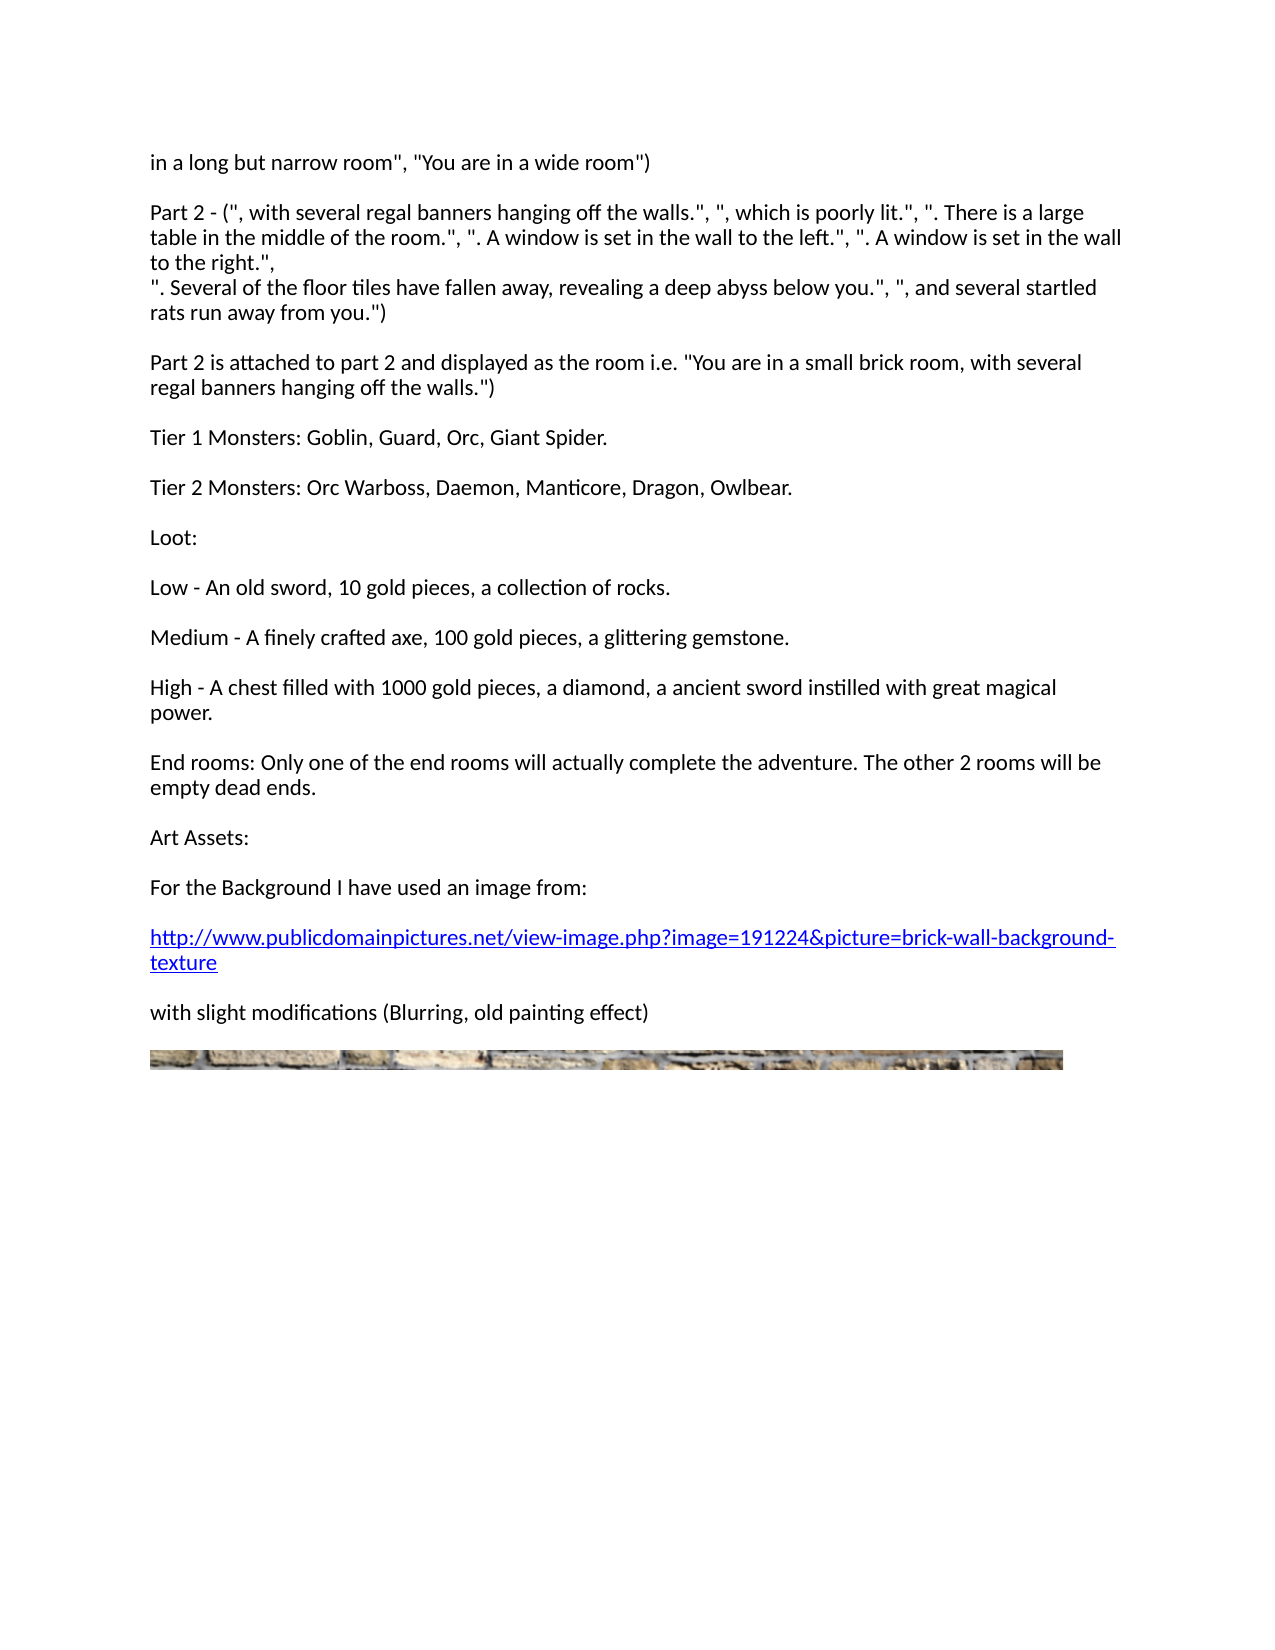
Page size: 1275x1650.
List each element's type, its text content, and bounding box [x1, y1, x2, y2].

text End rooms: Only one of the end rooms will actually complete the adventure. The other 2 rooms will be empty dead ends. [150, 750, 1125, 800]
text High - A chest filled with 1000 gold pieces, a diamond, a ancient sword instilled with great magical power. [150, 675, 1125, 725]
text Tier 1 Monsters: Goblin, Guard, Orc, Giant Spider. [150, 425, 1125, 450]
text ". Several of the floor tiles have fallen away, revealing a deep abyss below you.", ", and several startled rats run away from you.") [150, 275, 1125, 325]
text Medium - A finely crafted axe, 100 gold pieces, a glittering gemstone. [150, 625, 1125, 650]
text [150, 150, 1125, 175]
text with slight modifications (Blurring, old painting effect) [150, 1000, 1125, 1025]
text Low - An old sword, 10 gold pieces, a collection of rocks. [150, 575, 1125, 600]
text Art Assets: [150, 825, 1125, 850]
text Part 2 - (", with several regal banners hanging off the walls.", ", which is poorly lit.", ". There is a large table in the middle of the room.", ". A window is set in the wall to the left.", ". A window is set in the wall to the right.", [150, 200, 1125, 275]
text http://www.publicdomainpictures.net/view-image.php?image=191224&picture=brick-wall-background-texture [150, 925, 1125, 975]
text Loot: [150, 525, 1125, 550]
text Tier 2 Monsters: Orc Warboss, Daemon, Manticore, Dragon, Owlbear. [150, 475, 1125, 500]
text For the Background I have used an image from: [150, 875, 1125, 900]
text Part 2 is attached to part 2 and displayed as the room i.e. "You are in a small brick room, with several regal banners hanging off the walls.") [150, 350, 1125, 400]
